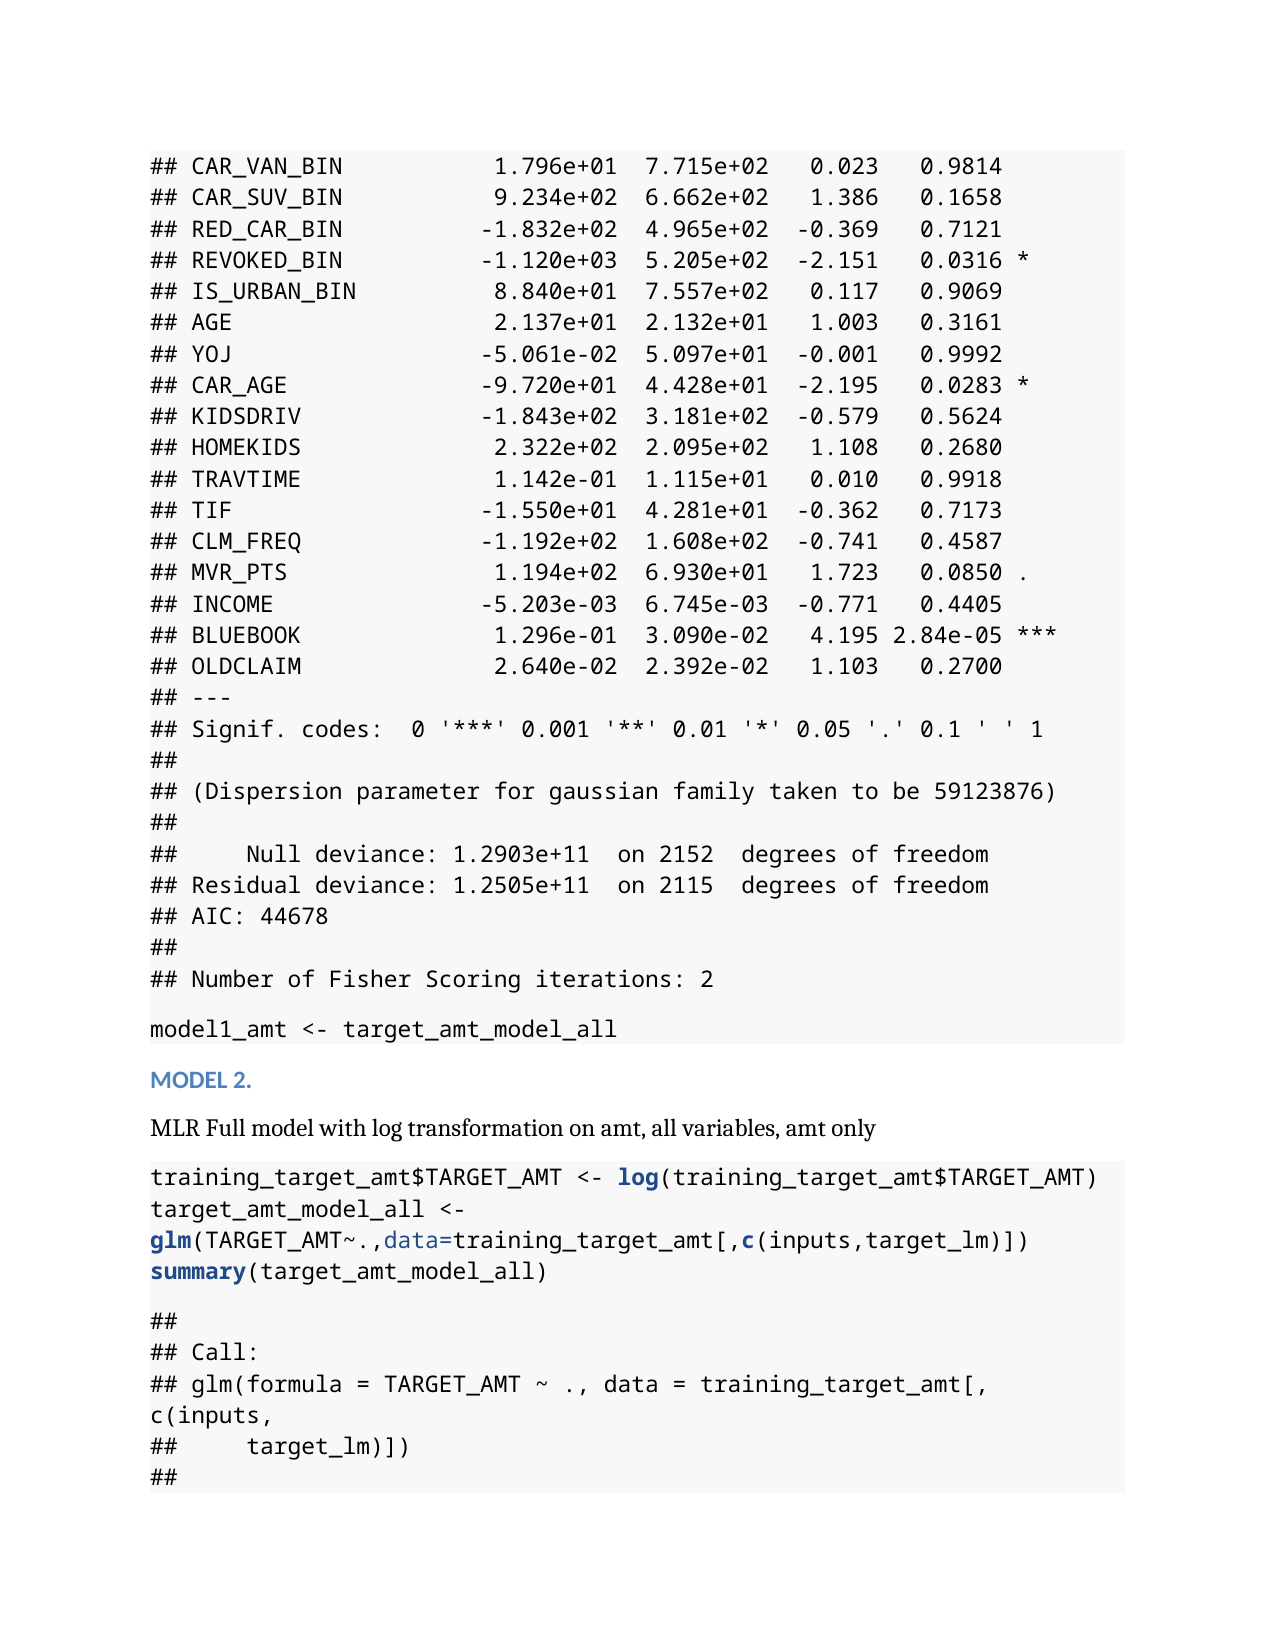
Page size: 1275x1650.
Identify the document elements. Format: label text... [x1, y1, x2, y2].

text model1_amt <- target_amt_model_all [150, 1012, 1125, 1044]
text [150, 1305, 1125, 1493]
text training_target_amt$TARGET_AMT <- log(training_target_amt$TARGET_AMT) target_amt_model_all <- glm(TARGET_AMT~.,data=training_target_amt[,c(inputs,target_lm)]) summary(target_amt_model_all) [466, 1161, 1125, 1286]
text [150, 150, 1125, 994]
subtitle MODEL 2. [150, 1064, 1125, 1095]
text MLR Full model with log transformation on amt, all variables, amt only [150, 1114, 1125, 1143]
